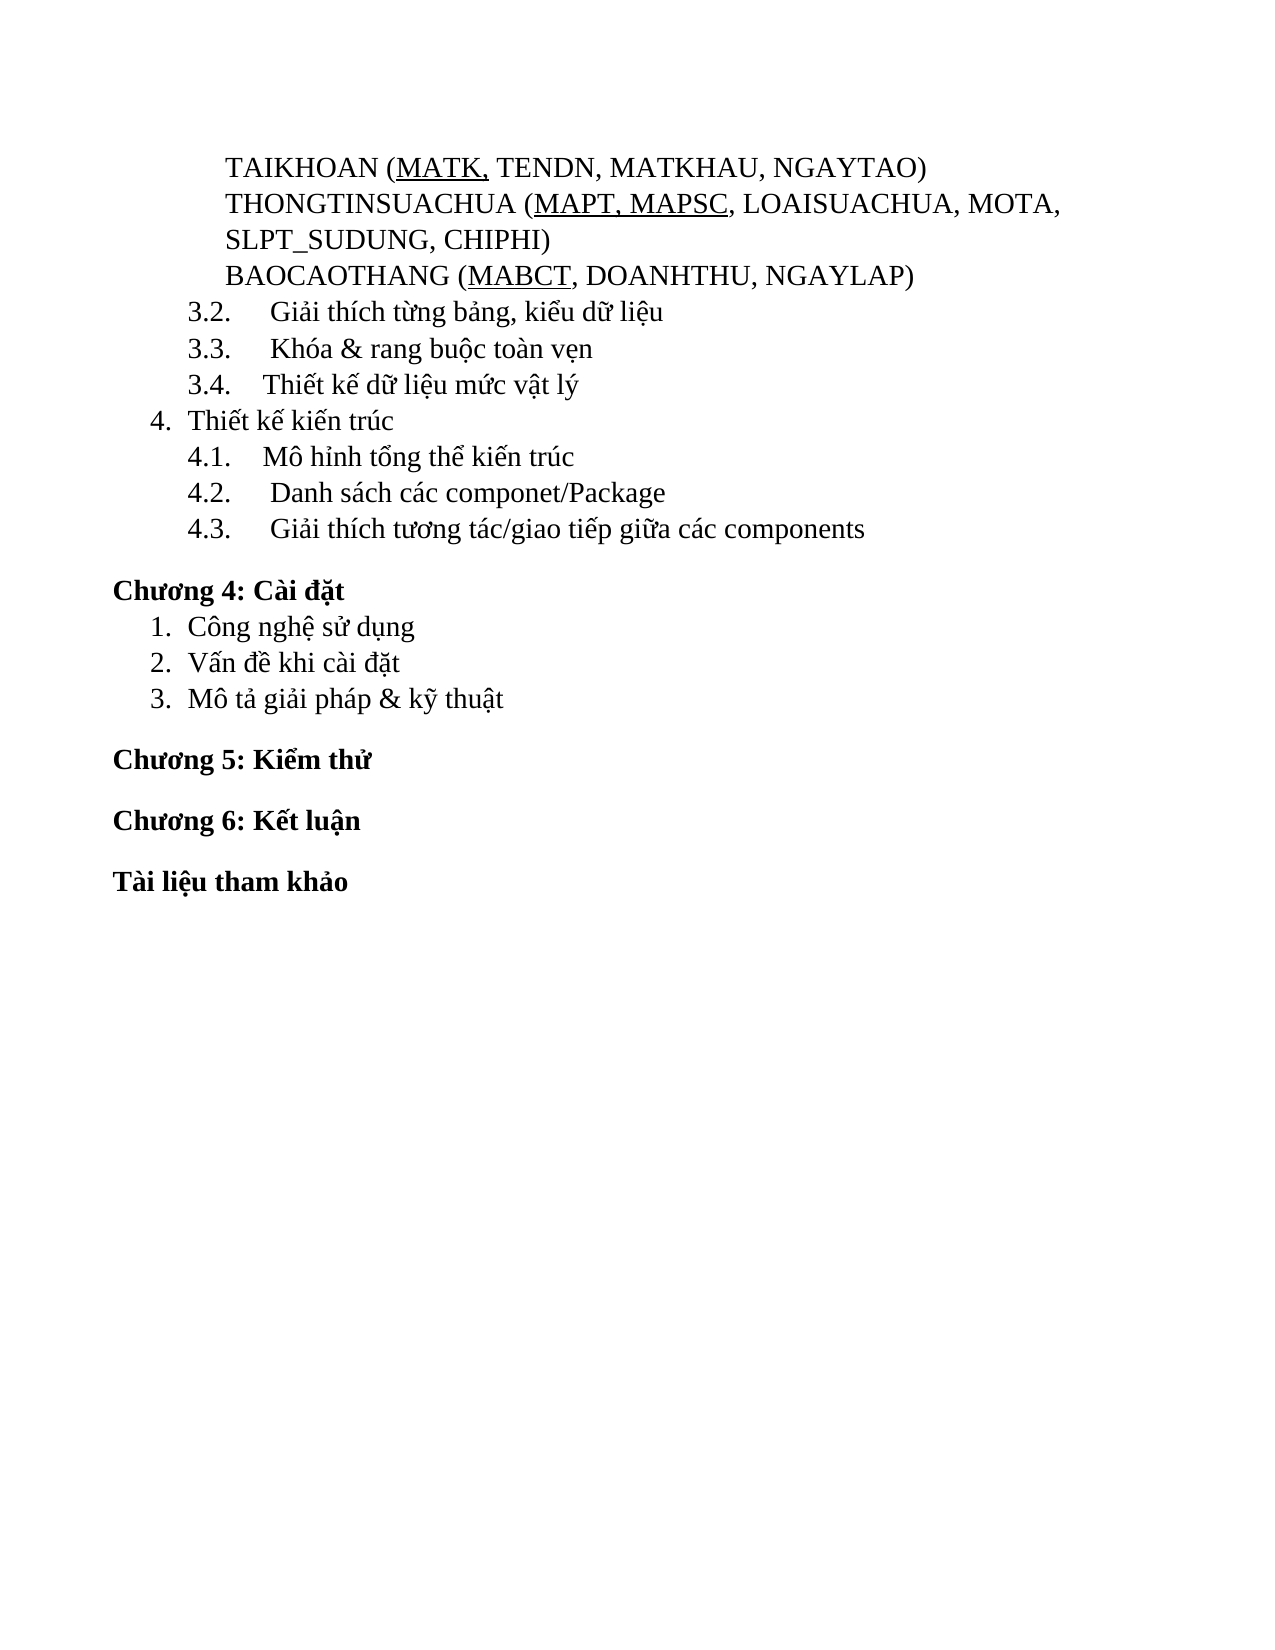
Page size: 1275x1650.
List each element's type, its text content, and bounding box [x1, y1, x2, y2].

list TAIKHOAN (MATK, TENDN, MATKHAU, NGAYTAO) [225, 150, 1162, 183]
list Khóa & rang buộc toàn vẹn [187, 331, 1162, 364]
list Danh sách các componet/Package [187, 475, 1162, 509]
list Giải thích tương tác/giao tiếp giữa các components [187, 511, 1162, 545]
list Mô tả giải pháp & kỹ thuật [150, 681, 1162, 714]
subtitle Chương 6: Kết luận [112, 803, 1162, 837]
list Thiết kế kiến trúc [150, 403, 1162, 437]
list THONGTINSUACHUA (MAPT, MAPSC, LOAISUACHUA, MOTA, SLPT_SUDUNG, CHIPHI) [225, 186, 1162, 256]
list Mô hỉnh tổng thể kiến trúc [187, 439, 1162, 473]
subtitle Chương 5: Kiểm thử [112, 742, 1162, 776]
list Công nghệ sử dụng [150, 609, 1162, 642]
subtitle Chương 4: Cài đặt [112, 573, 1162, 606]
list Giải thích từng bảng, kiểu dữ liệu [187, 294, 1162, 328]
list Vấn đề khi cài đặt [150, 645, 1162, 678]
list Thiết kế dữ liệu mức vật lý [187, 367, 1162, 400]
list BAOCAOTHANG (MABCT, DOANHTHU, NGAYLAP) [225, 258, 1162, 292]
subtitle Tài liệu tham khảo [112, 864, 1162, 898]
